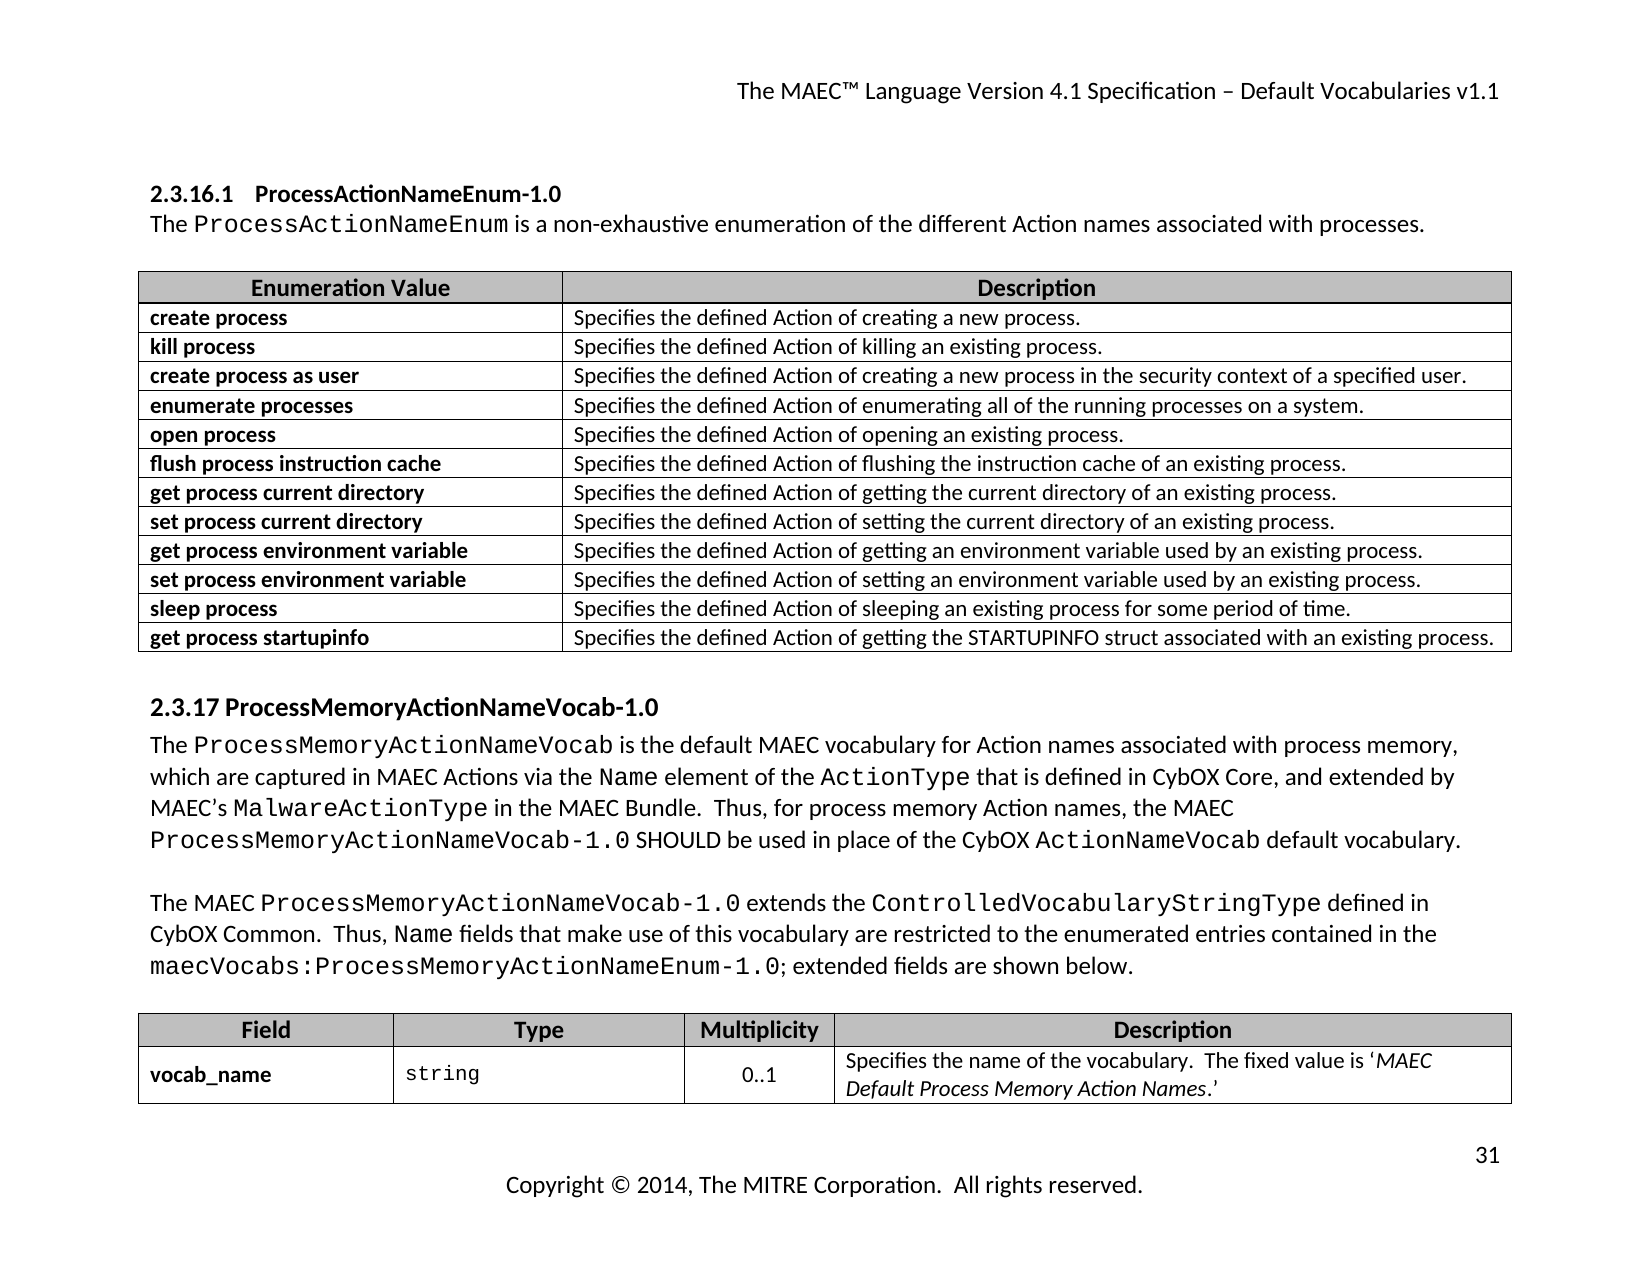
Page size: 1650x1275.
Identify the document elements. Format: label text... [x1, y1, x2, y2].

table_header Enumeration Value [139, 272, 562, 302]
table_cell Specifies the defined Action of setting the current directory of an existing process. [563, 507, 1511, 535]
table_header Field [139, 1014, 393, 1046]
table_cell Specifies the defined Action of sleeping an existing process for some period of time. [563, 594, 1511, 622]
table_cell get process current directory [139, 478, 562, 506]
text The ProcessMemoryActionNameVocab is the default MAEC vocabulary for Action names associated with process memory, which are captured in MAEC Actions via the Name element of the ActionType that is defined in CybOX Core, and extended by MAEC’s MalwareActionType in the MAEC Bundle. Thus, for process memory Action names, the MAEC ProcessMemoryActionNameVocab-1.0 SHOULD be used in place of the CybOX ActionNameVocab default vocabulary. [150, 729, 1500, 856]
table_cell string [394, 1047, 684, 1103]
table_cell Specifies the defined Action of getting the STARTUPINFO struct associated with an existing process. [563, 623, 1511, 651]
table_cell vocab_name [139, 1047, 393, 1103]
table_cell get process environment variable [139, 536, 562, 564]
table_cell open process [139, 420, 562, 448]
subtitle ProcessActionNameEnum-1.0 [150, 178, 1500, 209]
table_cell Specifies the defined Action of getting the current directory of an existing process. [563, 478, 1511, 506]
table_cell create process [139, 304, 562, 332]
text The MAEC ProcessMemoryActionNameVocab-1.0 extends the ControlledVocabularyStringType defined in CybOX Common. Thus, Name fields that make use of this vocabulary are restricted to the enumerated entries contained in the maecVocabs:ProcessMemoryActionNameEnum-1.0; extended fields are shown below. [150, 887, 1500, 982]
table_cell set process environment variable [139, 565, 562, 593]
table_header Type [394, 1014, 684, 1046]
table_cell get process startupinfo [139, 623, 562, 651]
table_cell Specifies the name of the vocabulary. The fixed value is ‘MAEC Default Process Memory Action Names.’ [835, 1047, 1511, 1103]
table_cell Specifies the defined Action of creating a new process. [563, 304, 1511, 332]
table_cell Specifies the defined Action of flushing the instruction cache of an existing process. [563, 449, 1511, 477]
table_header Description [563, 272, 1511, 302]
text The ProcessActionNameEnum is a non-exhaustive enumeration of the different Action names associated with processes. [150, 209, 1500, 240]
table_cell Specifies the defined Action of opening an existing process. [563, 420, 1511, 448]
table_cell Specifies the defined Action of getting an environment variable used by an existing process. [563, 536, 1511, 564]
table_header Multiplicity [685, 1014, 834, 1046]
table_cell Specifies the defined Action of enumerating all of the running processes on a system. [563, 391, 1511, 419]
table_cell enumerate processes [139, 391, 562, 419]
table_cell flush process instruction cache [139, 449, 562, 477]
table_cell Specifies the defined Action of setting an environment variable used by an existing process. [563, 565, 1511, 593]
table_cell Specifies the defined Action of creating a new process in the security context of a specified user. [563, 362, 1511, 390]
table_cell 0..1 [685, 1047, 834, 1103]
table_header Description [835, 1014, 1511, 1046]
table_cell kill process [139, 333, 562, 361]
table_cell Specifies the defined Action of killing an existing process. [563, 333, 1511, 361]
table_cell set process current directory [139, 507, 562, 535]
subtitle ProcessMemoryActionNameVocab-1.0 [150, 690, 1500, 723]
table_cell sleep process [139, 594, 562, 622]
table_cell create process as user [139, 362, 562, 390]
